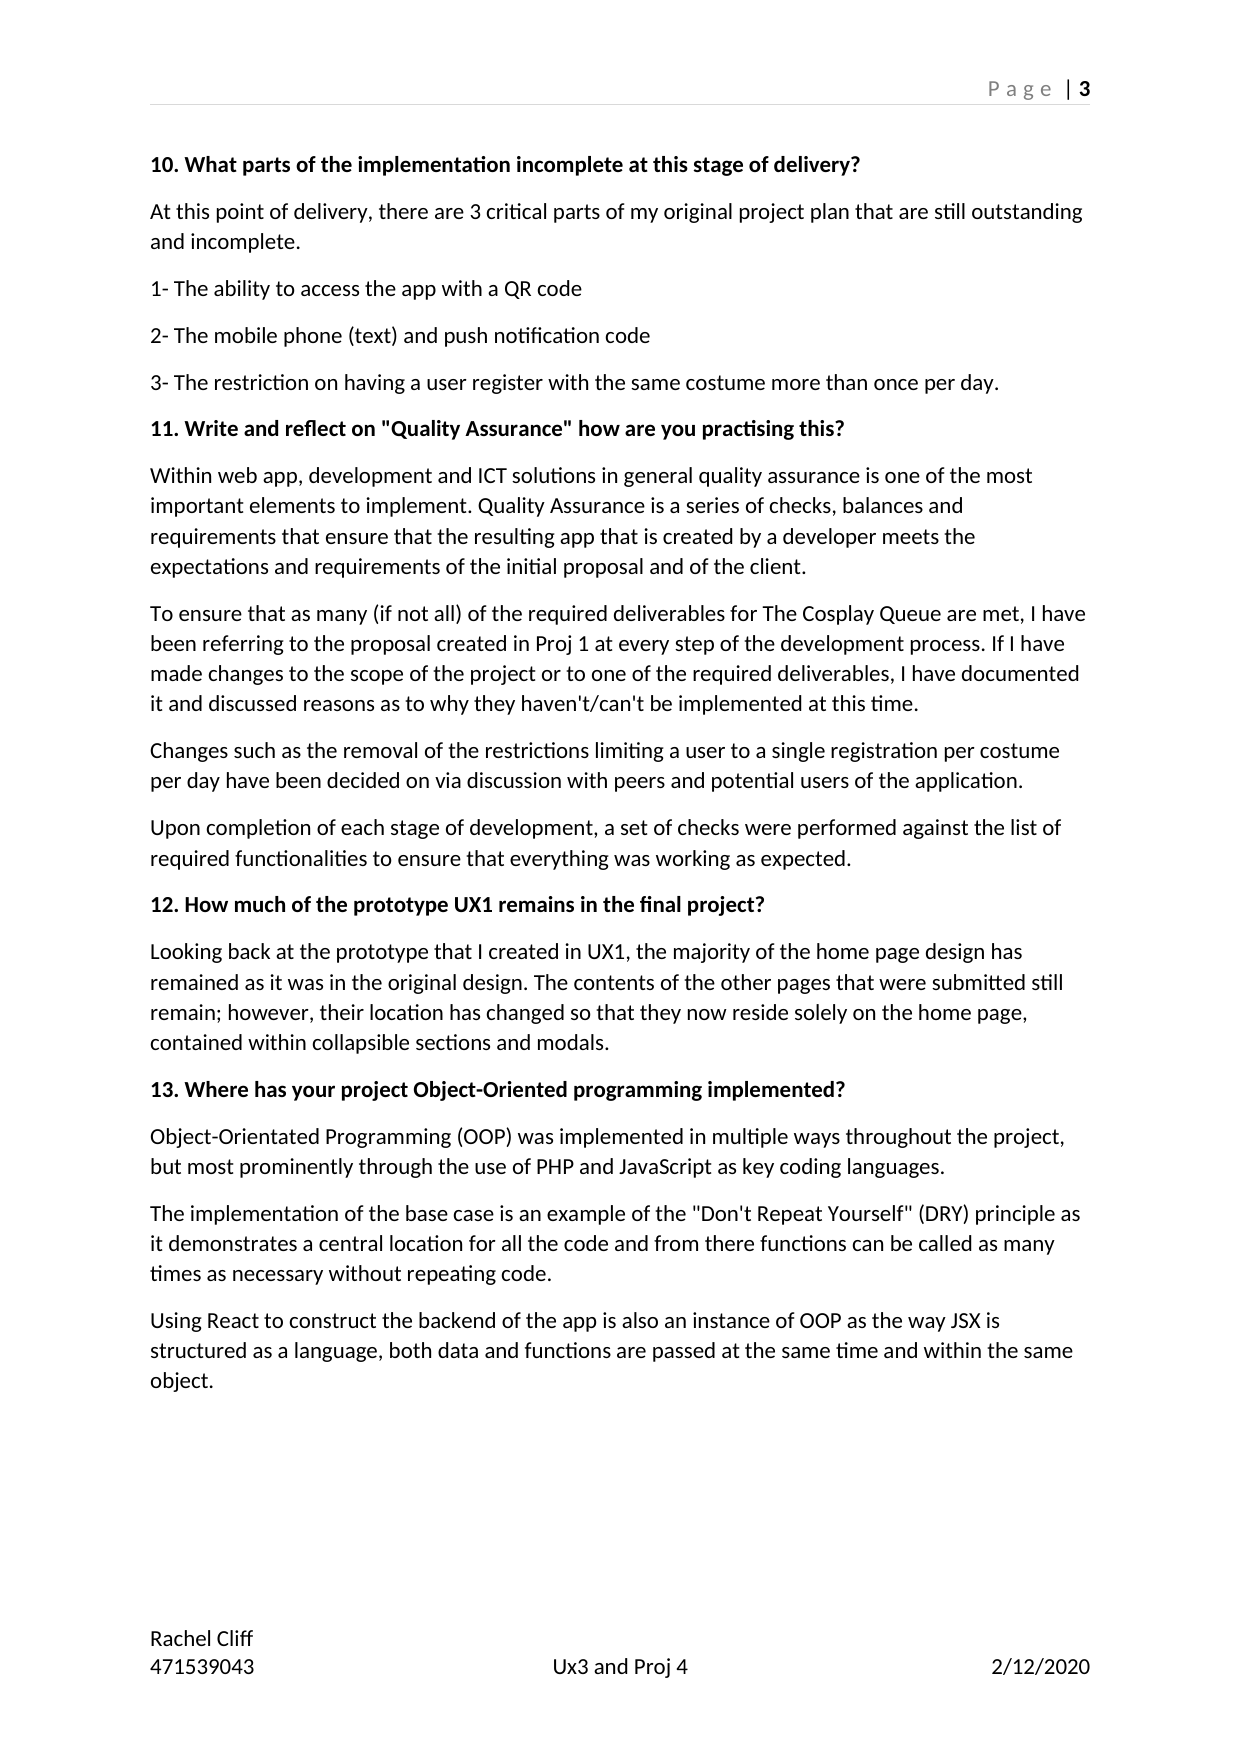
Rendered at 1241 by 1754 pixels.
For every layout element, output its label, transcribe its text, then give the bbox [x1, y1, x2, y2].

text Object-Orientated Programming (OOP) was implemented in multiple ways throughout the project, but most prominently through the use of PHP and JavaScript as key coding languages. [150, 1122, 1090, 1180]
text 1- The ability to access the app with a QR code [150, 274, 1090, 302]
text 10. What parts of the implementation incomplete at this stage of delivery? [150, 150, 1090, 178]
text 2- The mobile phone (text) and push notification code [150, 321, 1090, 349]
text 13. Where has your project Object-Oriented programming implemented? [150, 1075, 1090, 1103]
text 12. How much of the prototype UX1 remains in the final project? [150, 891, 1090, 919]
text Upon completion of each stage of development, a set of checks were performed against the list of required functionalities to ensure that everything was working as expected. [150, 813, 1090, 872]
text Using React to construct the backend of the app is also an instance of OOP as the way JSX is structured as a language, both data and functions are passed at the same time and within the same object. [150, 1306, 1090, 1395]
text Within web app, development and ICT solutions in general quality assurance is one of the most important elements to implement. Quality Assurance is a series of checks, balances and requirements that ensure that the resulting app that is created by a developer meets the expectations and requirements of the initial proposal and of the client. [150, 461, 1090, 580]
text At this point of delivery, there are 3 critical parts of my original project plan that are still outstanding and incomplete. [150, 197, 1090, 255]
text 11. Write and reflect on "Quality Assurance" how are you practising this? [150, 414, 1090, 443]
text To ensure that as many (if not all) of the required deliverables for The Cosplay Queue are met, I have been referring to the proposal created in Proj 1 at every step of the development process. If I have made changes to the scope of the project or to one of the required deliverables, I have documented it and discussed reasons as to why they haven't/can't be implemented at this time. [150, 599, 1090, 718]
text 3- The restriction on having a user register with the same costume more than once per day. [150, 368, 1090, 396]
text Looking back at the prototype that I created in UX1, the majority of the home page design has remained as it was in the original design. The contents of the other pages that were submitted still remain; however, their location has changed so that they now reside solely on the home page, contained within collapsible sections and modals. [150, 937, 1090, 1056]
text Changes such as the removal of the restrictions limiting a user to a single registration per costume per day have been decided on via discussion with peers and potential users of the application. [150, 736, 1090, 795]
text The implementation of the base case is an example of the "Don't Repeat Yourself" (DRY) principle as it demonstrates a central location for all the code and from there functions can be called as many times as necessary without repeating code. [150, 1199, 1090, 1287]
